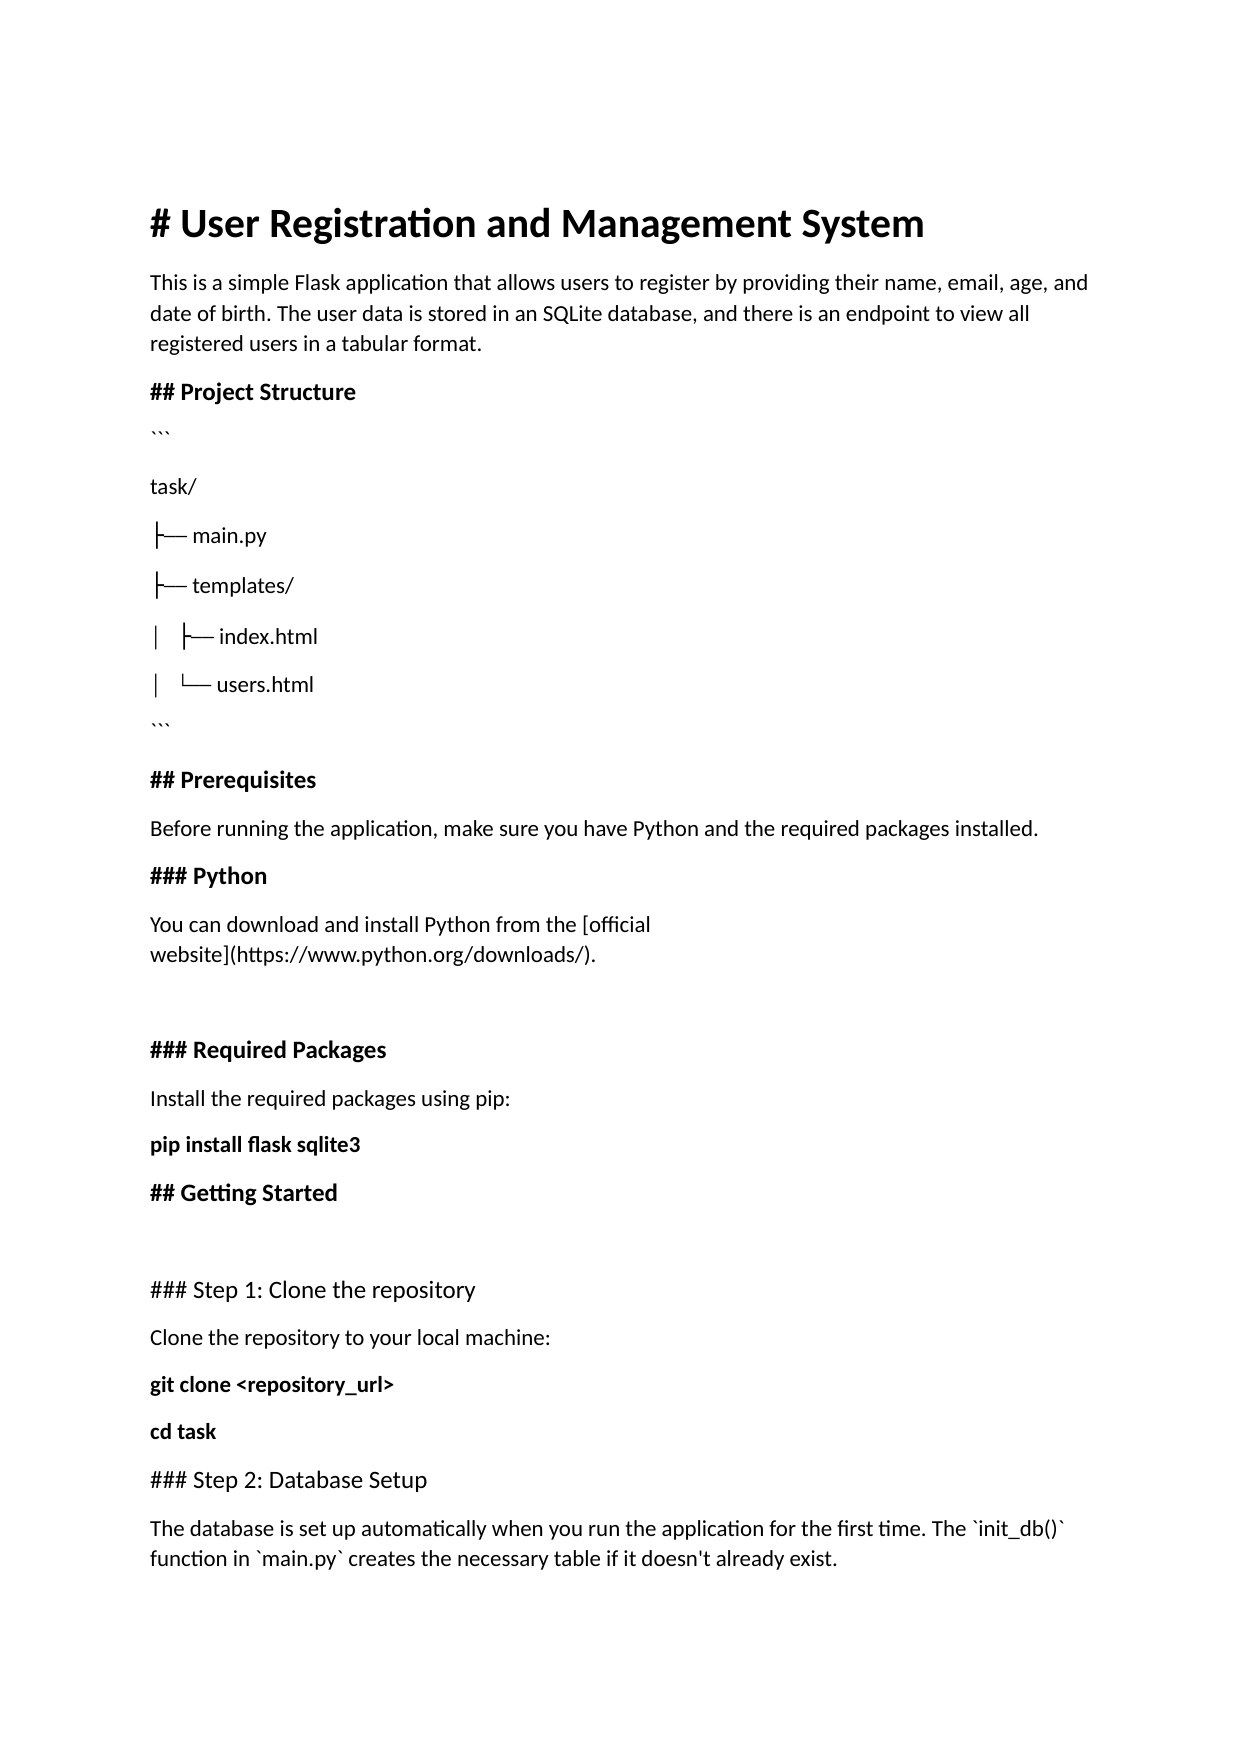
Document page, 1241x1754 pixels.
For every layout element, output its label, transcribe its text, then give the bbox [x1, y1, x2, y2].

text task/ [150, 472, 1090, 500]
text ``` [150, 717, 1090, 745]
text ├── templates/ [150, 569, 1090, 601]
text ## Prerequisites [150, 764, 1090, 794]
text ## Project Structure [150, 376, 1090, 406]
text The database is set up automatically when you run the application for the first time. The `init_db()` function in `main.py` creates the necessary table if it doesn't already exist. [150, 1514, 1090, 1572]
text git clone <repository_url> [150, 1370, 1090, 1398]
text Clone the repository to your local machine: [150, 1323, 1090, 1351]
text ### Step 2: Database Setup [150, 1464, 1090, 1494]
text pip install flask sqlite3 [150, 1131, 1090, 1158]
text # User Registration and Management System [150, 197, 1090, 248]
text ### Required Packages [150, 1034, 1090, 1064]
text ``` [150, 425, 1090, 453]
text ### Python [150, 861, 1090, 891]
text │ ├── index.html [150, 620, 1090, 651]
text You can download and install Python from the [official website](https://www.python.org/downloads/). [150, 910, 1090, 968]
text Before running the application, make sure you have Python and the required packages installed. [150, 814, 1090, 842]
text Install the required packages using pip: [150, 1084, 1090, 1112]
text │ └── users.html [150, 670, 1090, 698]
text ### Step 1: Clone the repository [150, 1274, 1090, 1304]
text ├── main.py [150, 519, 1090, 550]
text cd task [150, 1417, 1090, 1445]
text ## Getting Started [150, 1177, 1090, 1208]
text This is a simple Flask application that allows users to register by providing their name, email, age, and date of birth. The user data is stored in an SQLite database, and there is an endpoint to view all registered users in a tabular format. [150, 268, 1090, 357]
